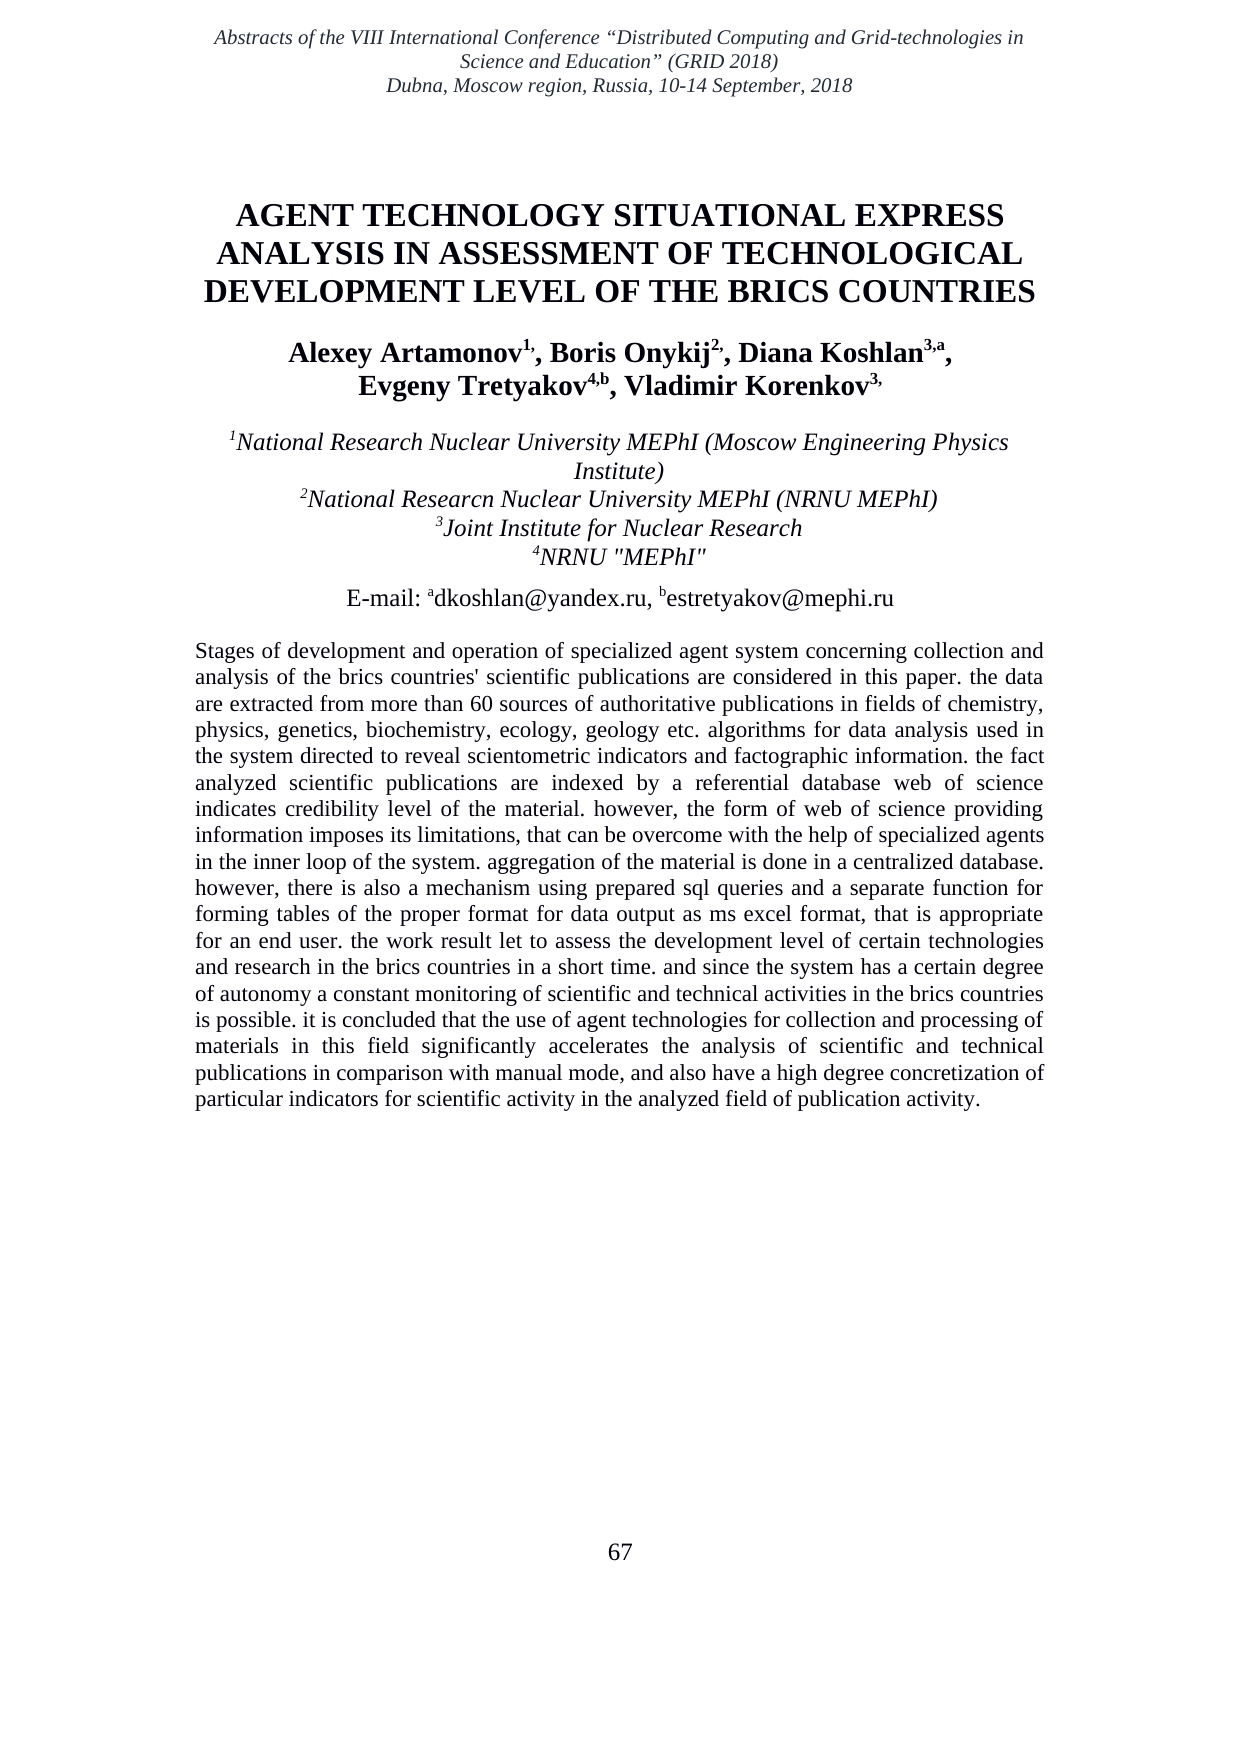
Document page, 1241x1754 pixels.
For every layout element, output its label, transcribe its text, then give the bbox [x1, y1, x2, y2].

text 2National Researcn Nuclear University MEPhI (NRNU MEPhI) [195, 484, 1045, 513]
text Stages of development and operation of specialized agent system concerning collection and analysis of the brics countries' scientific publications are considered in this paper. the data are extracted from more than 60 sources of authoritative publications in fields of chemistry, physics, genetics, biochemistry, ecology, geology etc. algorithms for data analysis used in the system directed to reveal scientometric indicators and factographic information. the fact analyzed scientific publications are indexed by a referential database web of science indicates credibility level of the material. however, the form of web of science providing information imposes its limitations, that can be overcome with the help of specialized agents in the inner loop of the system. aggregation of the material is done in a centralized database. however, there is also a mechanism using prepared sql queries and a separate function for forming tables of the proper format for data output as ms excel format, that is appropriate for an end user. the work result let to assess the development level of certain technologies and research in the brics countries in a short time. and since the system has a certain degree of autonomy a constant monitoring of scientific and technical activities in the brics countries is possible. it is concluded that the use of agent technologies for collection and processing of materials in this field significantly accelerates the analysis of scientific and technical publications in comparison with manual mode, and also have a high degree concretization of particular indicators for scientific activity in the analyzed field of publication activity. [195, 637, 1045, 1111]
text Alexey Artamonov1,, Boris Onykij2,, Diana Koshlan3,a, Evgeny Tretyakov4,b, Vladimir Korenkov3, [195, 335, 1045, 402]
text 3Joint Institute for Nuclear Research [195, 513, 1045, 542]
title AGENT TECHNOLOGY SITUATIONAL EXPRESS ANALYSIS IN ASSESSMENT OF TECHNOLOGICAL DEVELOPMENT LEVEL OF THE BRICS COUNTRIES [195, 195, 1045, 310]
text 4NRNU "MEPhI" [195, 542, 1045, 571]
text E-mail: adkoshlan@yandex.ru, bestretyakov@mephi.ru [195, 583, 1045, 612]
text 1National Research Nuclear University MEPhI (Moscow Engineering Physics Institute) [195, 427, 1045, 484]
